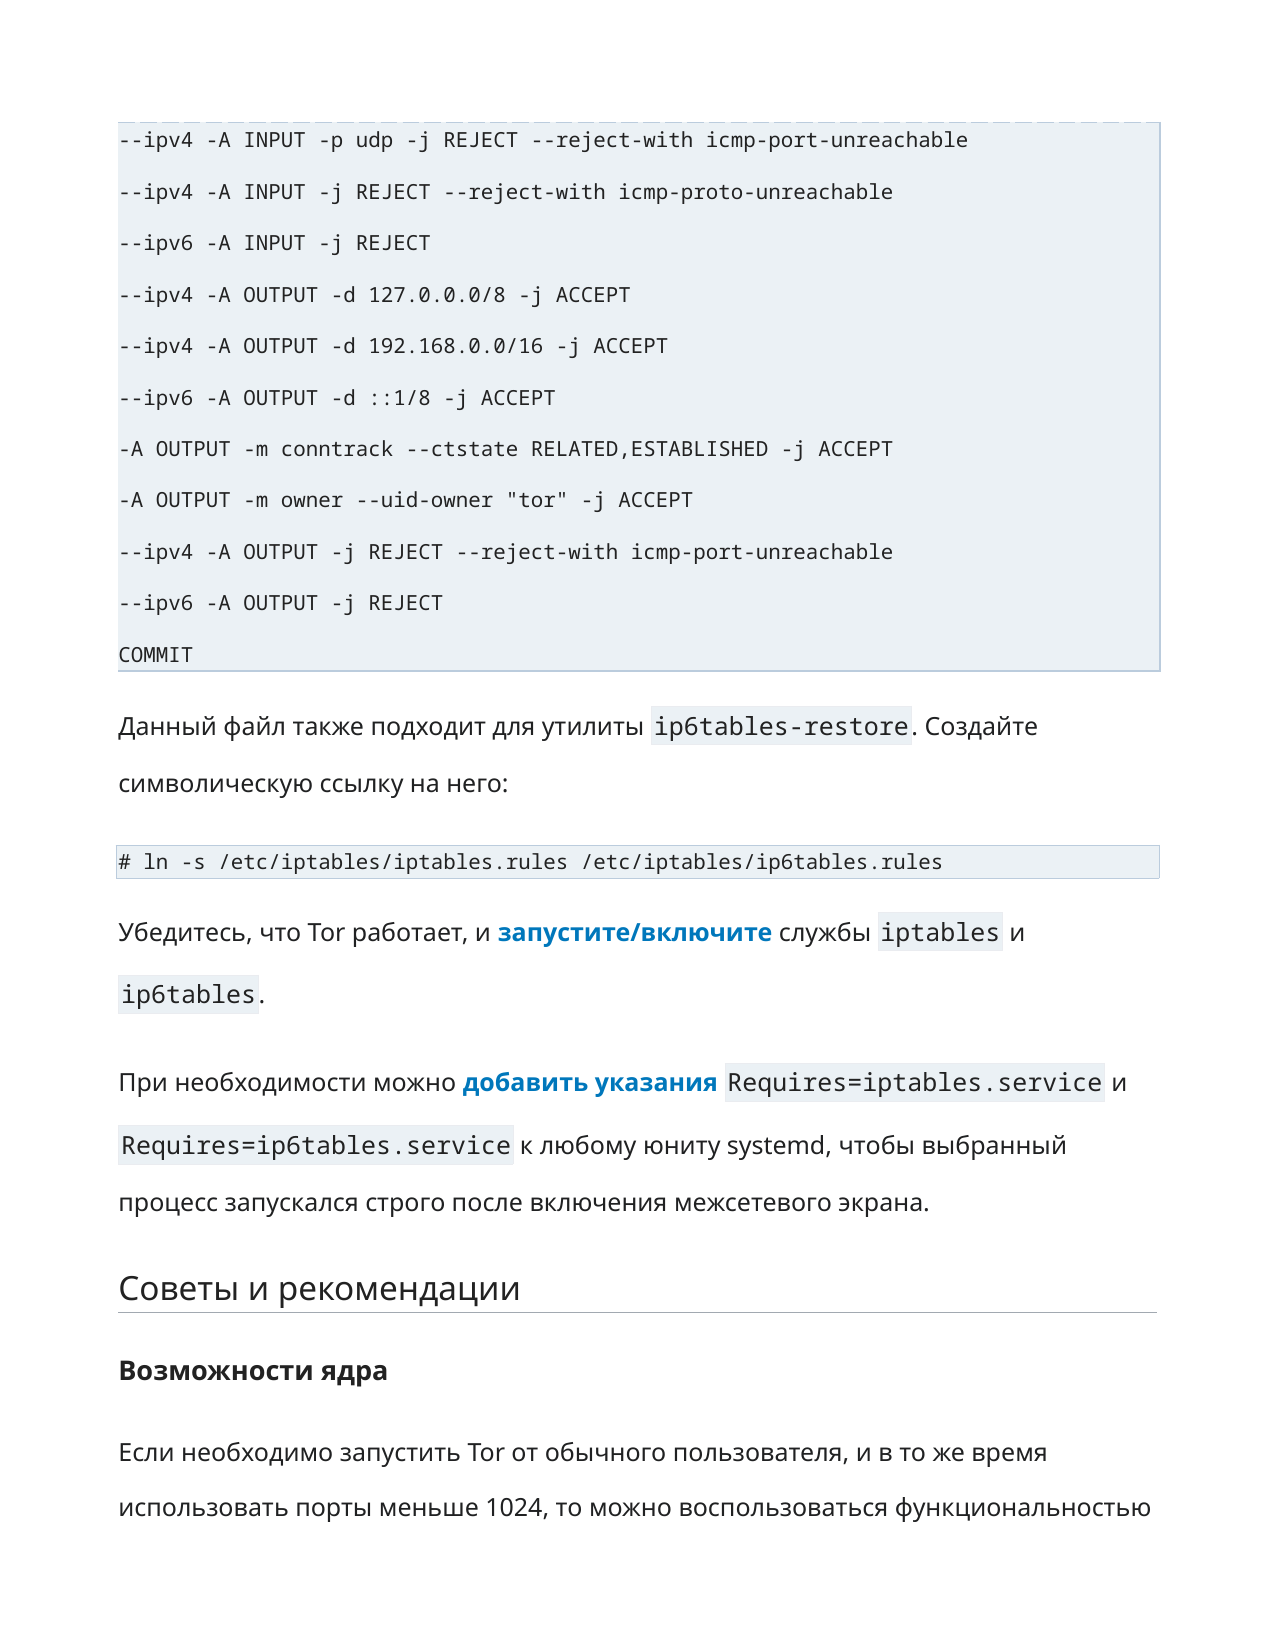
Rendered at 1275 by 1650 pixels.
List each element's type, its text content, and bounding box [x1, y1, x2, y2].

text --ipv4 -A INPUT -j REJECT --reject-with icmp-proto-unreachable [118, 173, 1159, 205]
text --ipv4 -A OUTPUT -j REJECT --reject-with icmp-port-unreachable [118, 533, 1159, 566]
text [118, 1435, 1157, 1523]
text --ipv4 -A OUTPUT -d 192.168.0.0/16 -j ACCEPT [118, 328, 1159, 360]
text --ipv6 -A OUTPUT -d ::1/8 -j ACCEPT [118, 379, 1159, 411]
text При необходимости можно добавить указания Requires=iptables.service и Requires=ip6tables.service к любому юниту systemd, чтобы выбранный процесс запускался строго после включения межсетевого экрана. [118, 1062, 1157, 1219]
subtitle Советы и рекомендации [118, 1264, 1157, 1312]
text COMMIT [118, 636, 1159, 670]
text --ipv6 -A INPUT -j REJECT [118, 225, 1159, 257]
text -A OUTPUT -m conntrack --ctstate RELATED,ESTABLISHED -j ACCEPT [118, 431, 1159, 463]
text # ln -s /etc/iptables/iptables.rules /etc/iptables/ip6tables.rules [117, 846, 1159, 878]
text --ipv4 -A OUTPUT -d 127.0.0.0/8 -j ACCEPT [118, 276, 1159, 308]
text --ipv6 -A OUTPUT -j REJECT [118, 585, 1159, 617]
text Данный файл также подходит для утилиты ip6tables-restore. Создайте символическую ссылку на него: [118, 706, 1157, 799]
text -A OUTPUT -m owner --uid-owner "tor" -j ACCEPT [118, 482, 1159, 514]
subtitle Возможности ядра [118, 1351, 1157, 1388]
text --ipv4 -A INPUT -p udp -j REJECT --reject-with icmp-port-unreachable [118, 122, 1159, 154]
text Убедитесь, что Tor работает, и запустите/включите службы iptables и ip6tables. [118, 912, 1157, 1014]
